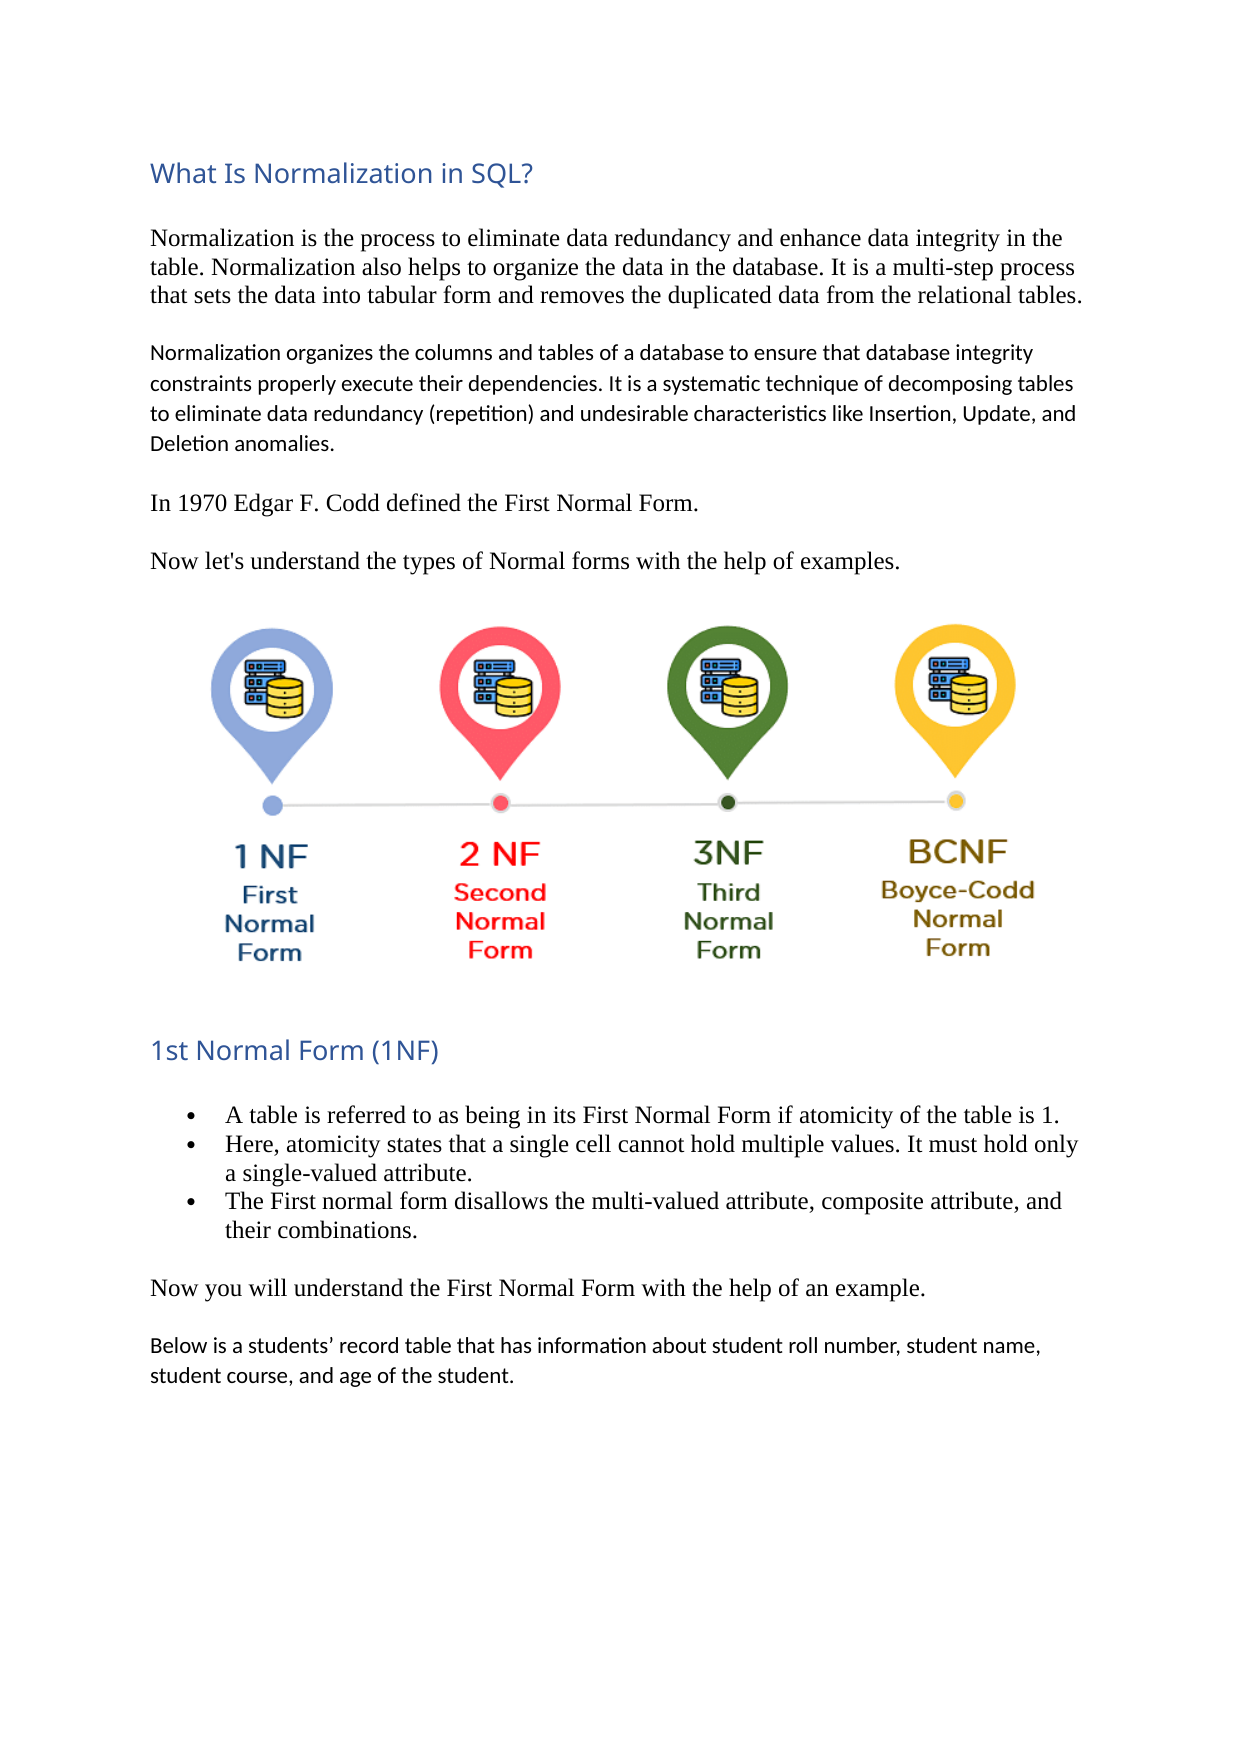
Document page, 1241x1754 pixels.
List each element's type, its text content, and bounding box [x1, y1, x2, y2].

text Below is a students’ record table that has information about student roll number, student name, student course, and age of the student. [150, 1331, 1090, 1389]
text Now you will understand the First Normal Form with the help of an example. [150, 1273, 1090, 1302]
list A table is referred to as being in its First Normal Form if atomicity of the table is 1. [187, 1100, 1090, 1129]
list Here, atomicity states that a single cell cannot hold multiple values. It must hold only a single-valued attribute. [187, 1129, 1090, 1186]
text Now let's understand the types of Normal forms with the help of examples. [150, 546, 1090, 575]
picture [150, 604, 1091, 1025]
subtitle 1st Normal Form (1NF) [150, 1031, 1090, 1068]
subtitle What Is Normalization in SQL? [150, 154, 1090, 191]
text Normalization is the process to eliminate data redundancy and enhance data integrity in the table. Normalization also helps to organize the data in the database. It is a multi-step process that sets the data into tabular form and removes the duplicated data from the relational tables. [150, 223, 1090, 309]
text In 1970 Edgar F. Codd defined the First Normal Form. [150, 488, 1090, 517]
text Normalization organizes the columns and tables of a database to ensure that database integrity constraints properly execute their dependencies. It is a systematic technique of decomposing tables to eliminate data redundancy (repetition) and undesirable characteristics like Insertion, Update, and Deletion anomalies. [150, 338, 1090, 457]
list The First normal form disallows the multi-valued attribute, composite attribute, and their combinations. [187, 1186, 1090, 1244]
